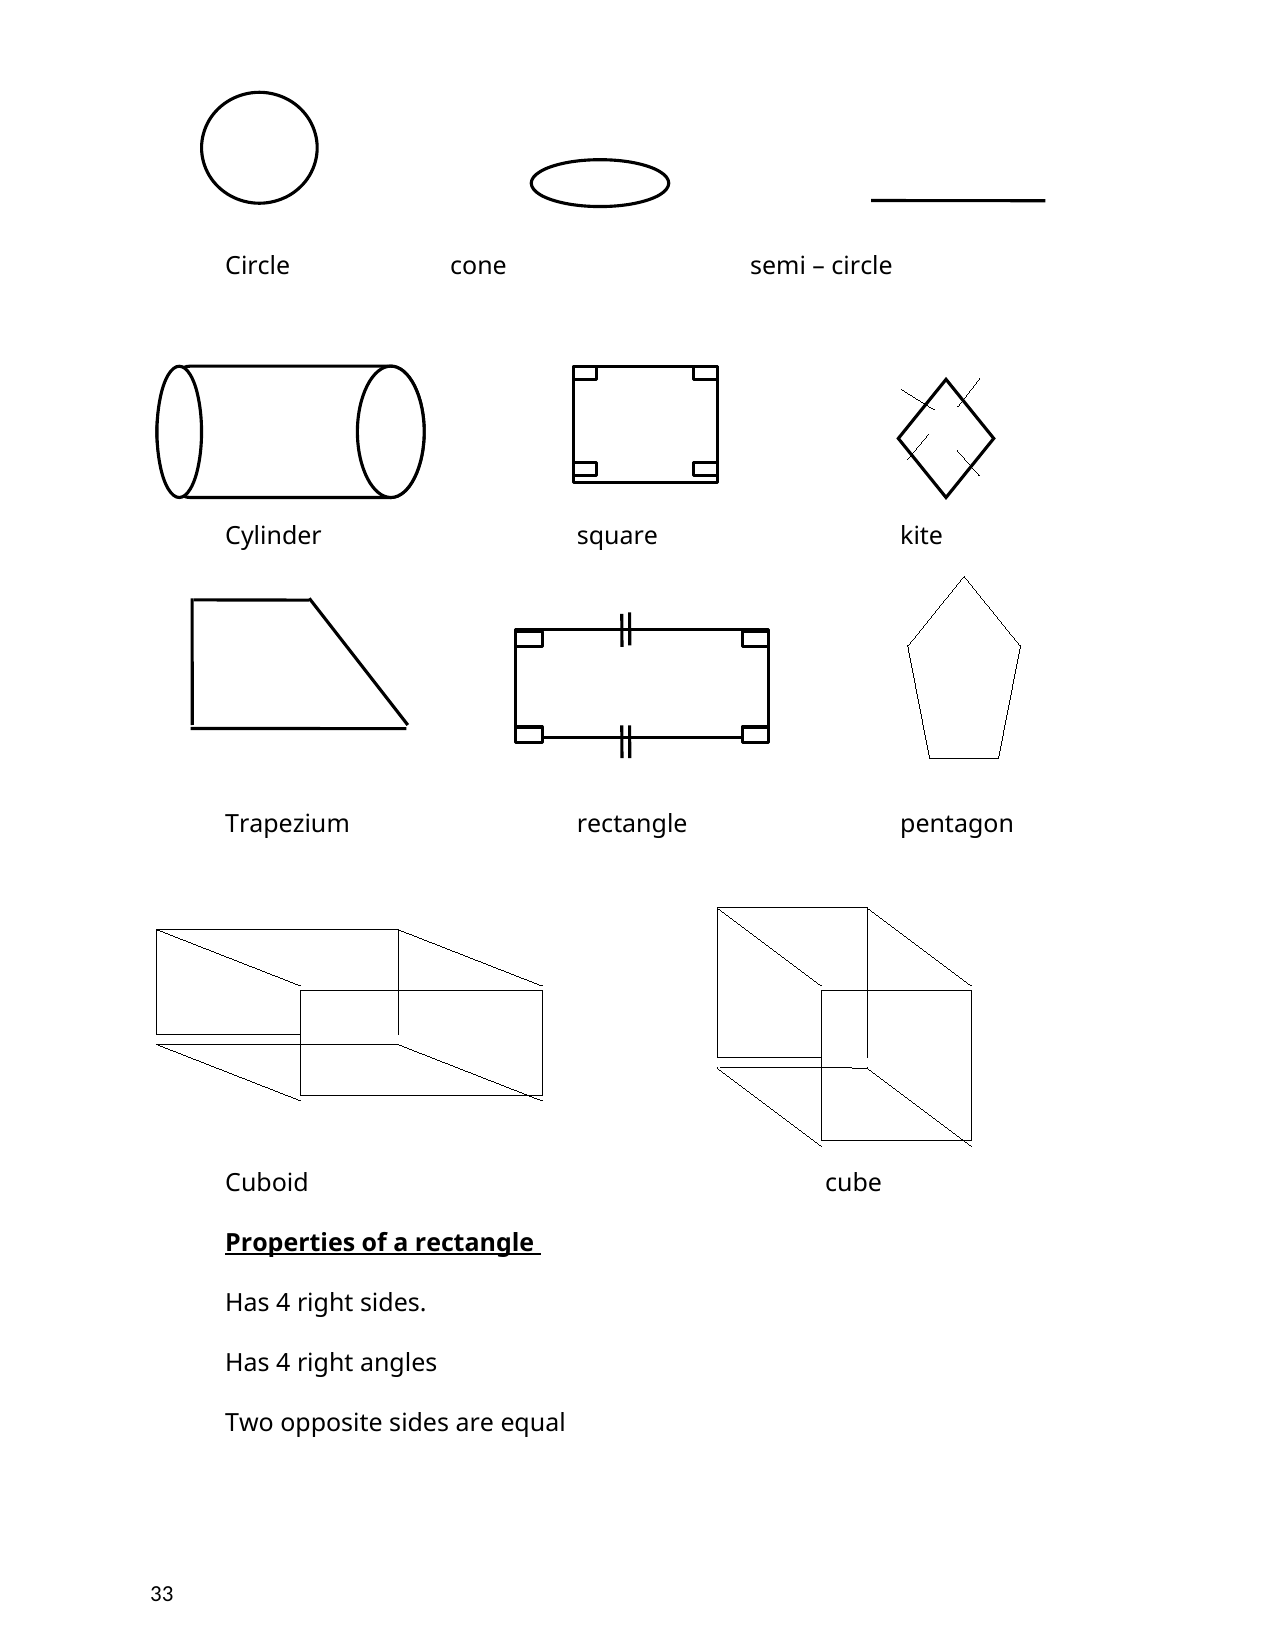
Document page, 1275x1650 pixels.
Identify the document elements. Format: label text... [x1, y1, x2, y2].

text Properties of a rectangle [150, 1225, 1125, 1259]
text Cylinder square kite [150, 518, 1125, 552]
text Circle cone semi – circle [150, 247, 1125, 281]
text Trapezium rectangle pentagon [150, 805, 1125, 839]
text Cuboid cube [150, 1165, 1125, 1199]
text Has 4 right angles [150, 1345, 1125, 1379]
text Two opposite sides are equal [150, 1405, 1125, 1439]
text Has 4 right sides. [150, 1285, 1125, 1319]
